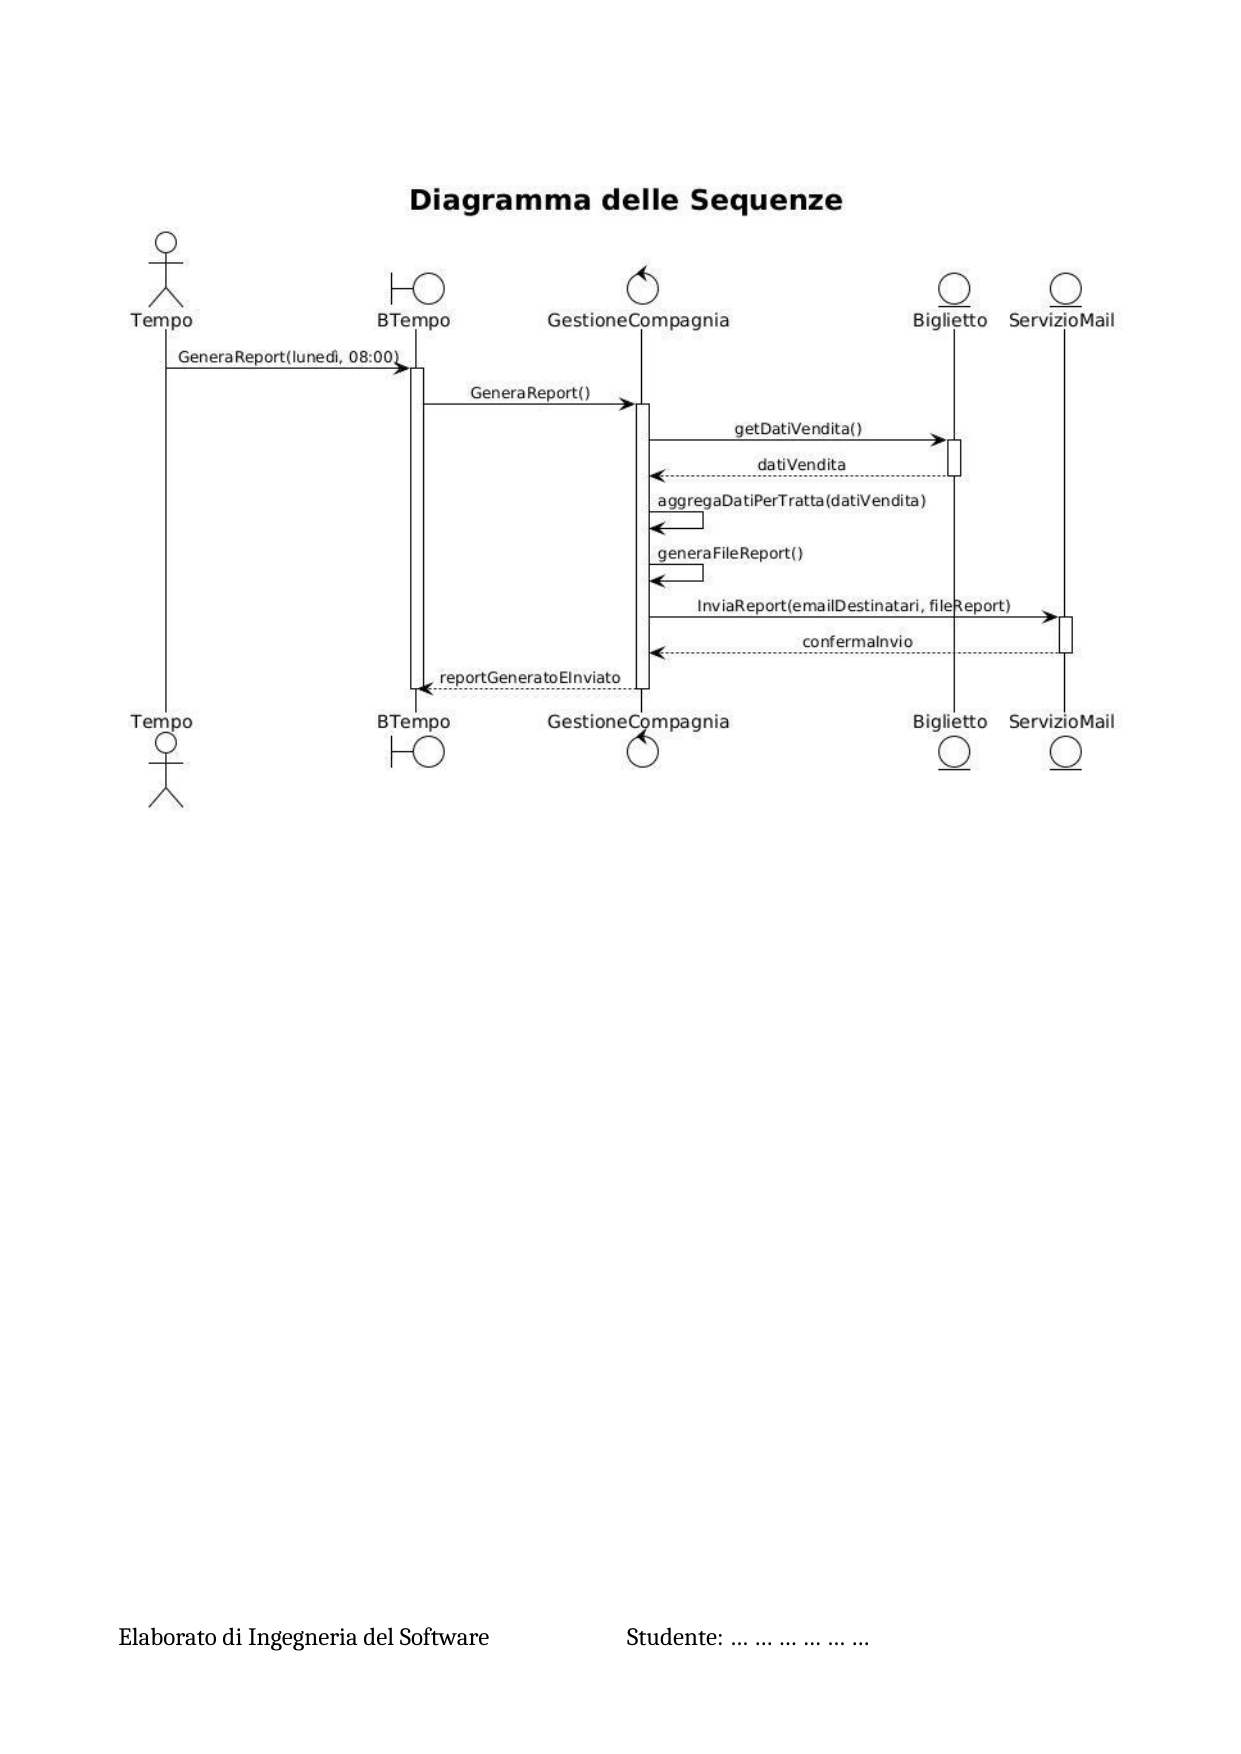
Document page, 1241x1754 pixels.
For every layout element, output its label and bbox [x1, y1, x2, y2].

picture [118, 165, 1123, 814]
